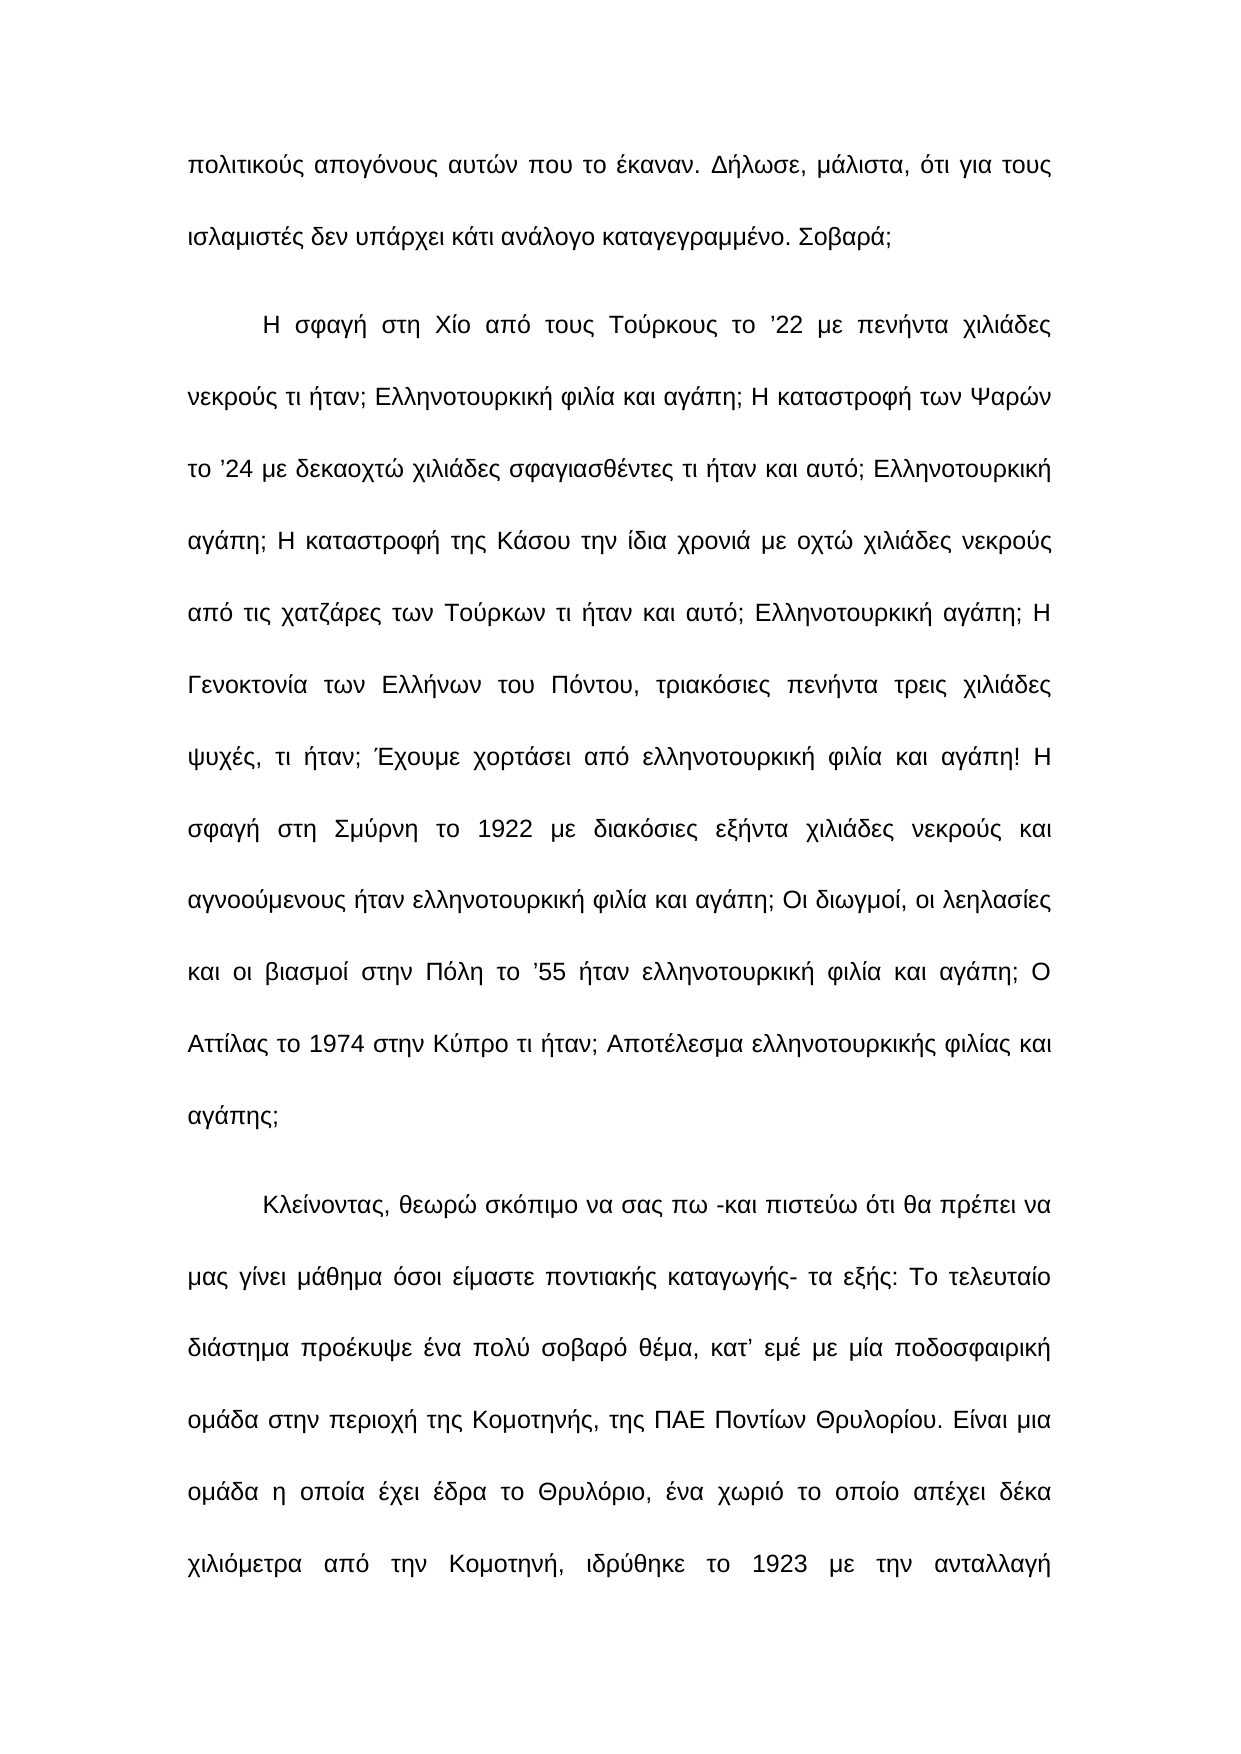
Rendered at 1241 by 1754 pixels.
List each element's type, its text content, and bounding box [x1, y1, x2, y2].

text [187, 1189, 1053, 1578]
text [187, 150, 1053, 251]
text Η σφαγή στη Χίο από τους Τούρκους το ’22 με πενήντα χιλιάδες νεκρούς τι ήταν; Ελληνοτουρκική φιλία και αγάπη; Η καταστροφή των Ψαρών το ’24 με δεκαοχτώ χιλιάδες σφαγιασθέντες τι ήταν και αυτό; Ελληνοτουρκική αγάπη; Η καταστροφή της Κάσου την ίδια χρονιά με οχτώ χιλιάδες νεκρούς από τις χατζάρες των Τούρκων τι ήταν και αυτό; Ελληνοτουρκική αγάπη; Η Γενοκτονία των Ελλήνων του Πόντου, τριακόσιες πενήντα τρεις χιλιάδες ψυχές, τι ήταν; Έχουμε χορτάσει από ελληνοτουρκική φιλία και αγάπη! Η σφαγή στη Σμύρνη το 1922 με διακόσιες εξήντα χιλιάδες νεκρούς και αγνοούμενους ήταν ελληνοτουρκική φιλία και αγάπη; Οι διωγμοί, οι λεηλασίες και οι βιασμοί στην Πόλη το ’55 ήταν ελληνοτουρκική φιλία και αγάπη; Ο Αττίλας το 1974 στην Κύπρο τι ήταν; Αποτέλεσμα ελληνοτουρκικής φιλίας και αγάπης; [187, 310, 1053, 1130]
